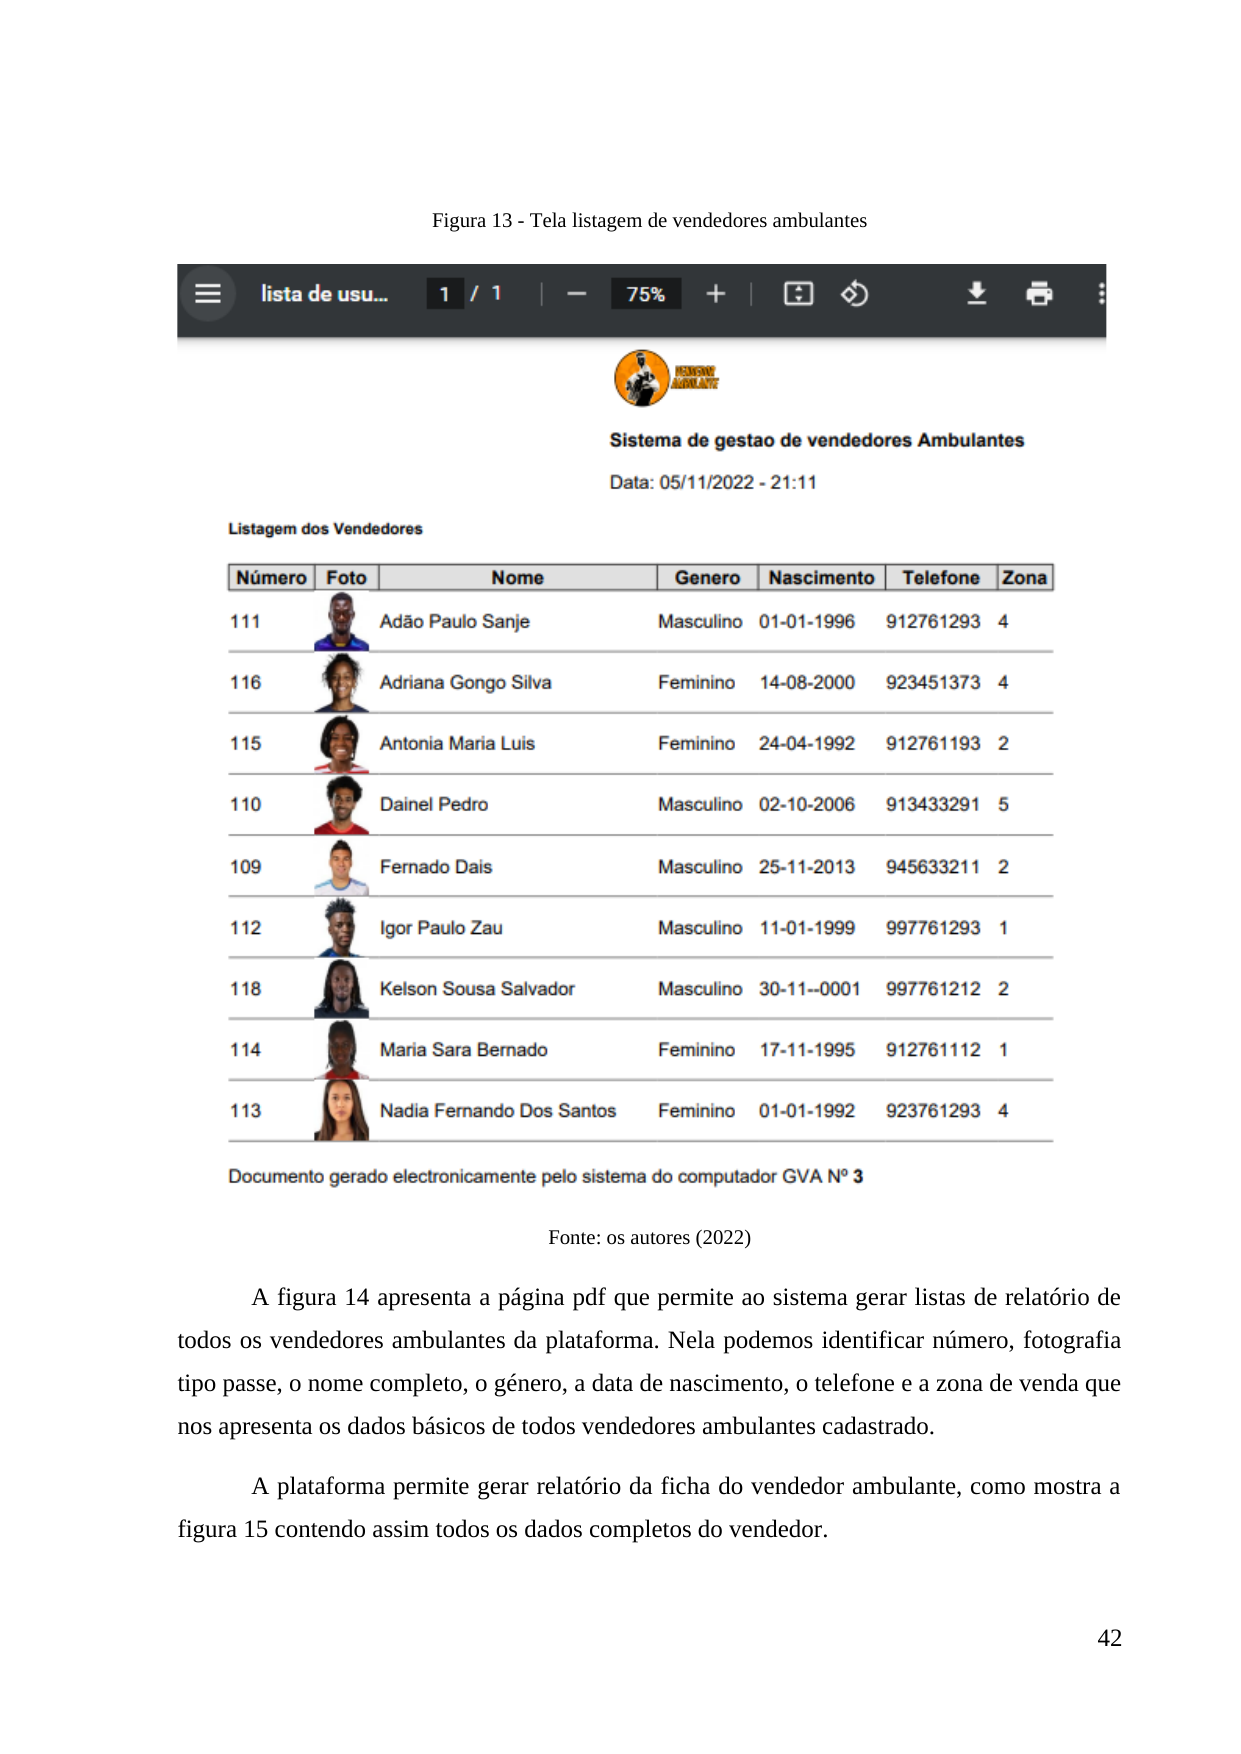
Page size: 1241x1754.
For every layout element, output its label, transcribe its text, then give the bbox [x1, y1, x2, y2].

text A figura 14 apresenta a página pdf que permite ao sistema gerar listas de relatório de todos os vendedores ambulantes da plataforma. Nela podemos identificar número, fotografia tipo passe, o nome completo, o género, a data de nascimento, o telefone e a zona de venda que nos apresenta os dados básicos de todos vendedores ambulantes cadastrado. [177, 1282, 1122, 1440]
text A plataforma permite gerar relatório da ficha do vendedor ambulante, como mostra a figura 15 contendo assim todos os dados completos do vendedor. [177, 1471, 1122, 1543]
text Fonte: os autores (2022) [177, 1225, 1122, 1249]
picture [177, 264, 1107, 1194]
